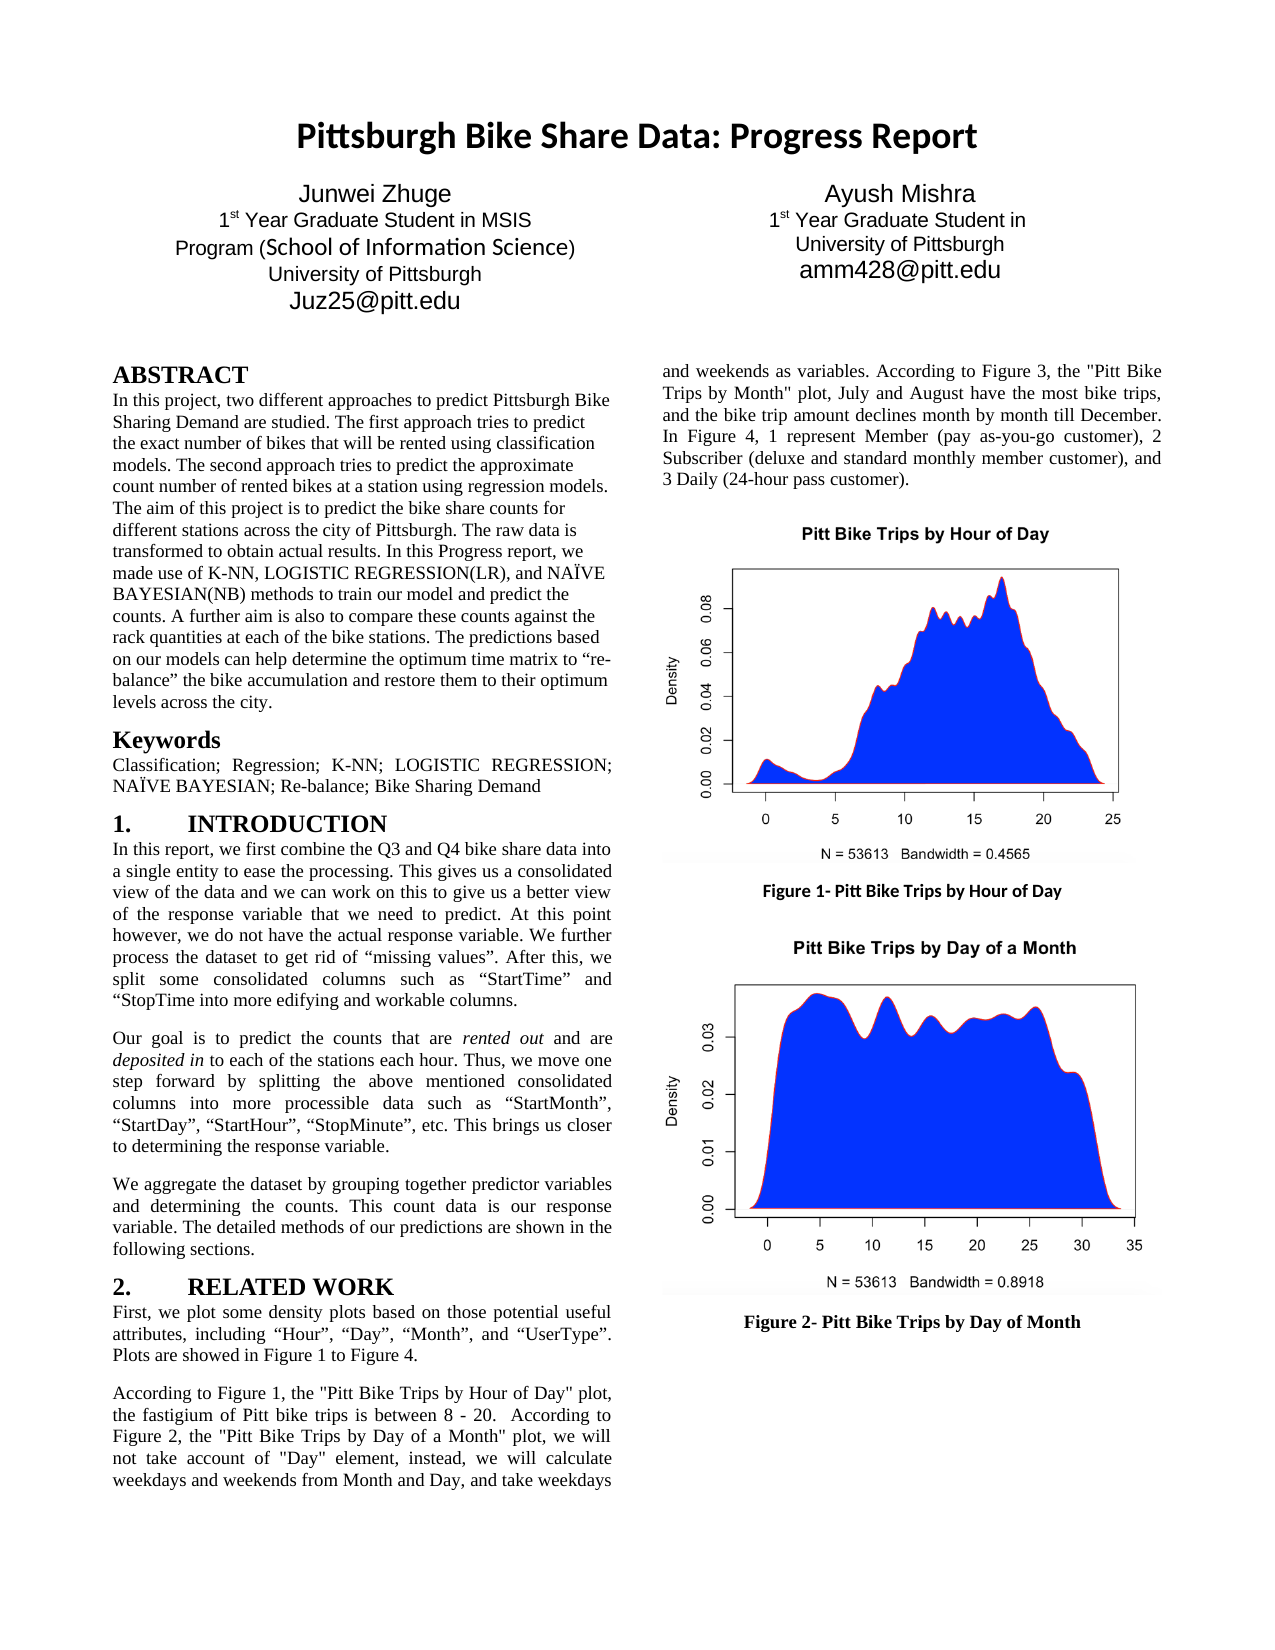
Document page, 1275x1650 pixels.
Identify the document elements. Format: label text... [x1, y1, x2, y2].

text amm428@pitt.edu [637, 255, 1162, 284]
text In this report, we first combine the Q3 and Q4 bike share data into a single entity to ease the processing. This gives us a consolidated view of the data and we can work on this to give us a better view of the response variable that we need to predict. At this point however, we do not have the actual response variable. We further process the dataset to get rid of “missing values”. After this, we split some consolidated columns such as “StartTime” and “StopTime into more edifying and workable columns. [112, 838, 613, 1011]
text ABSTRACT [112, 360, 613, 389]
text According to Figure 1, the "Pitt Bike Trips by Hour of Day" plot, the fastigium of Pitt bike trips is between 8 - 20. According to Figure 2, the "Pitt Bike Trips by Day of a Month" plot, we will not take account of "Day" element, instead, we will calculate weekdays and weekends from Month and Day, and take weekdays and weekends as variables. According to Figure 3, the "Pitt Bike Trips by Month" plot, July and August have the most bike trips, and the bike trip amount declines month by month till December. In Figure 4, 1 represent Member (pay as-you-go customer), 2 Subscriber (deluxe and standard monthly member customer), and 3 Daily (24-hour pass customer). [662, 360, 1162, 490]
text We aggregate the dataset by grouping together predictor variables and determining the counts. This count data is our response variable. The detailed methods of our predictions are shown in the following sections. [112, 1173, 613, 1259]
text Ayush Mishra [637, 179, 1162, 207]
text In this project, two different approaches to predict Pittsburgh Bike Sharing Demand are studied. The first approach tries to predict the exact number of bikes that will be rented using classification models. The second approach tries to predict the approximate count number of rented bikes at a station using regression models. The aim of this project is to predict the bike share counts for different stations across the city of Pittsburgh. The raw data is transformed to obtain actual results. In this Progress report, we made use of K-NN, LOGISTIC REGRESSION(LR), and NAÏVE BAYESIAN(NB) methods to train our model and predict the counts. A further aim is also to compare these counts against the rack quantities at each of the bike stations. The predictions based on our models can help determine the optimum time matrix to “re-balance” the bike accumulation and restore them to their optimum levels across the city. [112, 389, 613, 712]
subtitle RELATED WORK [112, 1272, 613, 1301]
text Program (School of Information Science) University of Pittsburgh [112, 231, 637, 286]
picture [662, 506, 1137, 863]
text Junwei Zhuge [112, 179, 637, 207]
text 1st Year Graduate Student in University of Pittsburgh [637, 207, 1162, 255]
subtitle INTRODUCTION [112, 809, 613, 838]
text Keywords [112, 725, 613, 754]
text Pittsburgh Bike Share Data: Progress Report [112, 112, 1162, 158]
text Our goal is to predict the counts that are rented out and are deposited in to each of the stations each hour. Thus, we move one step forward by splitting the above mentioned consolidated columns into more processible data such as “StartMonth”, “StartDay”, “StartHour”, “StopMinute”, etc. This brings us closer to determining the response variable. [112, 1027, 613, 1157]
text Juz25@pitt.edu [112, 286, 637, 314]
text According to Figure 1, the "Pitt Bike Trips by Hour of Day" plot, the fastigium of Pitt bike trips is between 8 - 20. According to Figure 2, the "Pitt Bike Trips by Day of a Month" plot, we will not take account of "Day" element, instead, we will calculate weekdays and weekends from Month and Day, and take weekdays and weekends as variables. According to Figure 3, the "Pitt Bike Trips by Month" plot, July and August have the most bike trips, and the bike trip amount declines month by month till December. In Figure 4, 1 represent Member (pay as-you-go customer), 2 Subscriber (deluxe and standard monthly member customer), and 3 Daily (24-hour pass customer). [112, 1382, 613, 1490]
text Figure 1- Pitt Bike Trips by Hour of Day [662, 879, 1162, 902]
text 1st Year Graduate Student in MSIS [112, 207, 637, 231]
text Classification; Regression; K-NN; LOGISTIC REGRESSION; NAÏVE BAYESIAN; Re-balance; Bike Sharing Demand [112, 754, 613, 797]
picture [662, 918, 1163, 1295]
text First, we plot some density plots based on those potential useful attributes, including “Hour”, “Day”, “Month”, and “UserType”. Plots are showed in Figure 1 to Figure 4. [112, 1301, 613, 1366]
